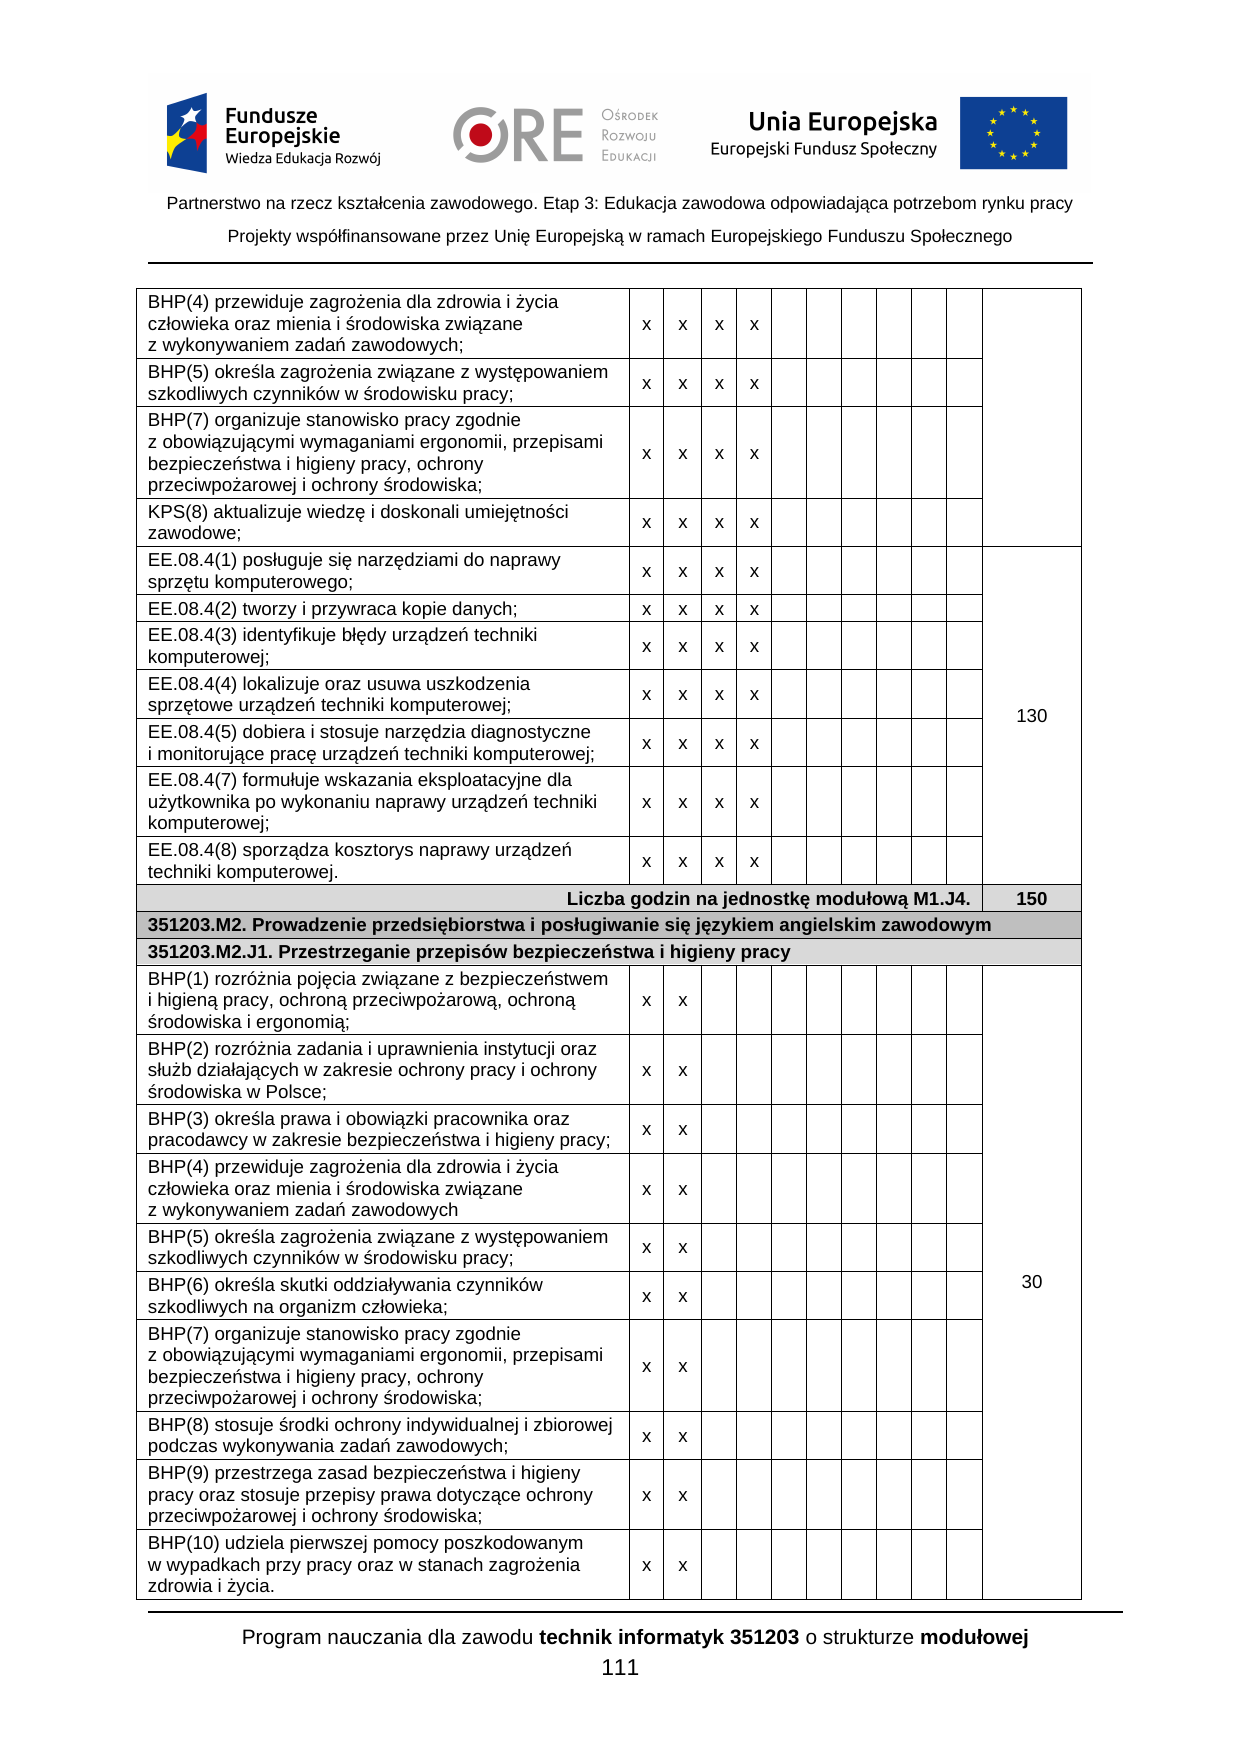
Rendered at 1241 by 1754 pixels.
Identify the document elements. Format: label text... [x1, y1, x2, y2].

table_cell [772, 1412, 806, 1459]
table_cell x [702, 547, 736, 594]
table_cell [912, 719, 946, 766]
table_cell BHP(5) określa zagrożenia związane z występowaniem szkodliwych czynników w środowisku pracy; [137, 359, 629, 406]
table_cell [912, 837, 946, 884]
table_cell BHP(10) udziela pierwszej pomocy poszkodowanym w wypadkach przy pracy oraz w stanach zagrożenia zdrowia i życia. [137, 1530, 629, 1599]
table_cell BHP(7) organizuje stanowisko pracy zgodnie z obowiązującymi wymaganiami ergonomii, przepisami bezpieczeństwa i higieny pracy, ochrony przeciwpożarowej i ochrony środowiska; [137, 407, 629, 497]
table_cell x [702, 670, 736, 718]
table_cell [842, 670, 876, 718]
table_cell [702, 1530, 736, 1599]
table_cell [877, 1154, 911, 1222]
table_cell [772, 1154, 806, 1222]
table_cell [947, 837, 982, 884]
table_cell [772, 837, 806, 884]
table_cell [737, 1530, 771, 1599]
table_cell x [702, 767, 736, 836]
table_cell [947, 966, 982, 1034]
table_cell [842, 767, 876, 836]
table_cell [702, 1035, 736, 1104]
table_cell [947, 622, 982, 669]
table_cell [947, 1320, 982, 1411]
table_cell [807, 837, 841, 884]
table_cell [947, 670, 982, 718]
picture [147, 73, 1092, 193]
table_cell [772, 1272, 806, 1319]
table_cell x [630, 407, 663, 497]
table_cell [772, 359, 806, 406]
table_cell [947, 595, 982, 621]
table_cell BHP(9) przestrzega zasad bezpieczeństwa i higieny pracy oraz stosuje przepisy prawa dotyczące ochrony przeciwpożarowej i ochrony środowiska; [137, 1460, 629, 1529]
table_cell x [737, 670, 771, 718]
table_cell x [630, 1530, 663, 1599]
table_cell x [737, 359, 771, 406]
table_cell x [630, 547, 663, 594]
table_cell [842, 1035, 876, 1104]
table_cell [842, 1105, 876, 1153]
table_cell [807, 1272, 841, 1319]
table_cell [912, 1460, 946, 1529]
table_cell x [630, 289, 663, 358]
table_cell x [737, 547, 771, 594]
table_cell [702, 1320, 736, 1411]
table_cell x [664, 595, 701, 621]
table_cell [947, 767, 982, 836]
table_cell [947, 289, 982, 358]
table_cell [877, 966, 911, 1034]
table_cell x [702, 622, 736, 669]
table_cell [842, 595, 876, 621]
table_cell [772, 1530, 806, 1599]
table_cell [807, 547, 841, 594]
table_cell x [737, 837, 771, 884]
table_cell [807, 289, 841, 358]
table_cell x [664, 670, 701, 718]
table_cell [912, 622, 946, 669]
table_cell EE.08.4(4) lokalizuje oraz usuwa uszkodzenia sprzętowe urządzeń techniki komputerowej; [137, 670, 629, 718]
table_cell x [664, 719, 701, 766]
table_cell [807, 1530, 841, 1599]
table_cell [877, 719, 911, 766]
table_cell [877, 289, 911, 358]
table_cell [807, 670, 841, 718]
table_cell [912, 1224, 946, 1271]
table_cell [912, 407, 946, 497]
table_cell [842, 1412, 876, 1459]
table_cell x [630, 719, 663, 766]
table_cell [702, 1154, 736, 1222]
table_cell [702, 1460, 736, 1529]
table_cell 150 [983, 885, 1081, 911]
table_cell [842, 622, 876, 669]
table_cell [877, 499, 911, 546]
table_cell x [702, 499, 736, 546]
table_cell [947, 547, 982, 594]
table_cell [807, 622, 841, 669]
table_cell EE.08.4(5) dobiera i stosuje narzędzia diagnostyczne i monitorujące pracę urządzeń techniki komputerowej; [137, 719, 629, 766]
table_cell [912, 1035, 946, 1104]
table_cell x [702, 407, 736, 497]
table_cell [842, 1320, 876, 1411]
table_cell [912, 1530, 946, 1599]
table_cell [807, 1224, 841, 1271]
table_cell [947, 1035, 982, 1104]
table_cell [877, 547, 911, 594]
table_cell [807, 359, 841, 406]
table_cell BHP(3) określa prawa i obowiązki pracownika oraz pracodawcy w zakresie bezpieczeństwa i higieny pracy; [137, 1105, 629, 1153]
table_cell EE.08.4(2) tworzy i przywraca kopie danych; [137, 595, 629, 621]
table_cell x [702, 595, 736, 621]
table_cell [842, 1530, 876, 1599]
table_cell [912, 1154, 946, 1222]
table_cell x [664, 1460, 701, 1529]
table_cell x [664, 622, 701, 669]
table_cell 30 [983, 966, 1081, 1599]
table_cell x [702, 289, 736, 358]
table_cell [772, 547, 806, 594]
table_cell [737, 966, 771, 1034]
table_cell [912, 499, 946, 546]
table_cell [807, 1154, 841, 1222]
table_cell [877, 1105, 911, 1153]
table_cell x [630, 670, 663, 718]
table_cell [842, 499, 876, 546]
table_cell [947, 407, 982, 497]
table_cell x [630, 1460, 663, 1529]
table_cell BHP(1) rozróżnia pojęcia związane z bezpieczeństwem i higieną pracy, ochroną przeciwpożarową, ochroną środowiska i ergonomią; [137, 966, 629, 1034]
table_cell [877, 1460, 911, 1529]
table_cell BHP(4) przewiduje zagrożenia dla zdrowia i życia człowieka oraz mienia i środowiska związane z wykonywaniem zadań zawodowych [137, 1154, 629, 1222]
table_cell [772, 719, 806, 766]
table_cell x [737, 719, 771, 766]
table_cell [772, 499, 806, 546]
table_cell [912, 1105, 946, 1153]
table_cell x [630, 499, 663, 546]
table_cell [877, 670, 911, 718]
table_cell x [664, 966, 701, 1034]
table_cell [947, 1412, 982, 1459]
table_cell [702, 1272, 736, 1319]
table_cell [807, 719, 841, 766]
table_cell x [630, 1272, 663, 1319]
table_cell [912, 1272, 946, 1319]
table_cell [842, 359, 876, 406]
table_cell [842, 966, 876, 1034]
table_cell [772, 595, 806, 621]
table_cell 351203.M2. Prowadzenie przedsiębiorstwa i posługiwanie się językiem angielskim zawodowym [137, 912, 1081, 938]
table_cell [877, 837, 911, 884]
table_cell [807, 1320, 841, 1411]
table_cell x [630, 1154, 663, 1222]
table_cell [912, 289, 946, 358]
table_cell [912, 966, 946, 1034]
table_cell 130 [983, 547, 1081, 884]
table_cell [912, 670, 946, 718]
table_cell x [737, 595, 771, 621]
table_cell x [630, 359, 663, 406]
table_cell x [664, 289, 701, 358]
table_cell x [630, 1224, 663, 1271]
table_cell [807, 1412, 841, 1459]
table_cell [877, 622, 911, 669]
table_cell x [630, 966, 663, 1034]
table_cell x [737, 289, 771, 358]
table_cell x [630, 837, 663, 884]
table_cell x [702, 719, 736, 766]
table_cell BHP(5) określa zagrożenia związane z występowaniem szkodliwych czynników w środowisku pracy; [137, 1224, 629, 1271]
table_cell x [737, 499, 771, 546]
table_cell x [664, 1035, 701, 1104]
table_cell [842, 1272, 876, 1319]
table_cell [807, 595, 841, 621]
table_cell [842, 407, 876, 497]
table_cell [807, 407, 841, 497]
table_cell x [664, 1105, 701, 1153]
table_cell [807, 499, 841, 546]
table_cell x [664, 767, 701, 836]
table_cell BHP(8) stosuje środki ochrony indywidualnej i zbiorowej podczas wykonywania zadań zawodowych; [137, 1412, 629, 1459]
table_cell [947, 1224, 982, 1271]
table_cell [947, 719, 982, 766]
table_cell [702, 966, 736, 1034]
table_cell [877, 1412, 911, 1459]
table_cell [947, 1105, 982, 1153]
table_cell x [664, 1154, 701, 1222]
table_cell [842, 1224, 876, 1271]
table_cell [877, 1272, 911, 1319]
table_cell [807, 1460, 841, 1529]
table_cell x [702, 837, 736, 884]
table_cell x [664, 1320, 701, 1411]
table_cell 351203.M2.J1. Przestrzeganie przepisów bezpieczeństwa i higieny pracy [137, 939, 1081, 964]
table_cell [842, 1154, 876, 1222]
table_cell [912, 1320, 946, 1411]
table_cell EE.08.4(3) identyfikuje błędy urządzeń techniki komputerowej; [137, 622, 629, 669]
table_cell [737, 1272, 771, 1319]
table_cell [877, 1530, 911, 1599]
table_cell [912, 547, 946, 594]
table_cell [877, 595, 911, 621]
table_cell [912, 767, 946, 836]
table_cell [947, 1272, 982, 1319]
table_cell [772, 407, 806, 497]
table_cell EE.08.4(8) sporządza kosztorys naprawy urządzeń techniki komputerowej. [137, 837, 629, 884]
table_cell [842, 1460, 876, 1529]
table_cell x [630, 1320, 663, 1411]
table_cell [807, 1035, 841, 1104]
table_cell [772, 622, 806, 669]
table_cell [772, 1224, 806, 1271]
table_cell [772, 1105, 806, 1153]
table_cell [947, 1154, 982, 1222]
table_cell [737, 1224, 771, 1271]
table_cell Liczba godzin na jednostkę modułową M1.J4. [137, 885, 982, 911]
table_cell [877, 359, 911, 406]
table_cell [772, 966, 806, 1034]
table_cell [702, 1224, 736, 1271]
table_cell x [702, 359, 736, 406]
table_cell x [664, 837, 701, 884]
table_cell [877, 1224, 911, 1271]
table_cell [912, 595, 946, 621]
table_cell x [664, 499, 701, 546]
table_cell x [737, 767, 771, 836]
table_cell x [630, 1105, 663, 1153]
table_cell BHP(6) określa skutki oddziaływania czynników szkodliwych na organizm człowieka; [137, 1272, 629, 1319]
table_cell [772, 1320, 806, 1411]
table_cell [772, 1460, 806, 1529]
table_cell [772, 1035, 806, 1104]
table_cell BHP(2) rozróżnia zadania i uprawnienia instytucji oraz służb działających w zakresie ochrony pracy i ochrony środowiska w Polsce; [137, 1035, 629, 1104]
table_cell [737, 1412, 771, 1459]
table_cell [772, 670, 806, 718]
table_cell BHP(4) przewiduje zagrożenia dla zdrowia i życia człowieka oraz mienia i środowiska związane z wykonywaniem zadań zawodowych; [137, 289, 629, 358]
table_cell x [737, 407, 771, 497]
table_cell [772, 289, 806, 358]
table_cell [947, 359, 982, 406]
table_cell x [630, 595, 663, 621]
table_cell [807, 966, 841, 1034]
table_cell x [664, 1530, 701, 1599]
table_cell x [664, 1272, 701, 1319]
table_cell x [664, 359, 701, 406]
table_cell KPS(8) aktualizuje wiedzę i doskonali umiejętności zawodowe; [137, 499, 629, 546]
table_cell [877, 1035, 911, 1104]
table_cell [947, 1460, 982, 1529]
table_cell x [664, 407, 701, 497]
table_cell [842, 547, 876, 594]
table_cell x [630, 622, 663, 669]
table_cell x [664, 1224, 701, 1271]
table_cell x [630, 1035, 663, 1104]
table_cell x [630, 1412, 663, 1459]
table_cell x [630, 767, 663, 836]
table_cell [947, 499, 982, 546]
table_cell [807, 767, 841, 836]
table_cell [912, 1412, 946, 1459]
table_cell [877, 767, 911, 836]
table_cell EE.08.4(7) formułuje wskazania eksploatacyjne dla użytkownika po wykonaniu naprawy urządzeń techniki komputerowej; [137, 767, 629, 836]
table_cell [737, 1320, 771, 1411]
table_cell [947, 1530, 982, 1599]
table_cell [877, 1320, 911, 1411]
table_cell [842, 289, 876, 358]
table_cell 20 [983, 289, 1081, 546]
table_cell x [664, 1412, 701, 1459]
table_cell [772, 767, 806, 836]
table_cell [737, 1460, 771, 1529]
table_cell [702, 1105, 736, 1153]
table_cell [737, 1154, 771, 1222]
table_cell [842, 719, 876, 766]
table_cell x [737, 622, 771, 669]
table_cell [912, 359, 946, 406]
table_cell [737, 1035, 771, 1104]
table_cell EE.08.4(1) posługuje się narzędziami do naprawy sprzętu komputerowego; [137, 547, 629, 594]
table_cell [807, 1105, 841, 1153]
table_cell [842, 837, 876, 884]
table_cell [702, 1412, 736, 1459]
table_cell [737, 1105, 771, 1153]
table_cell [877, 407, 911, 497]
table_cell BHP(7) organizuje stanowisko pracy zgodnie z obowiązującymi wymaganiami ergonomii, przepisami bezpieczeństwa i higieny pracy, ochrony przeciwpożarowej i ochrony środowiska; [137, 1320, 629, 1411]
table_cell x [664, 547, 701, 594]
